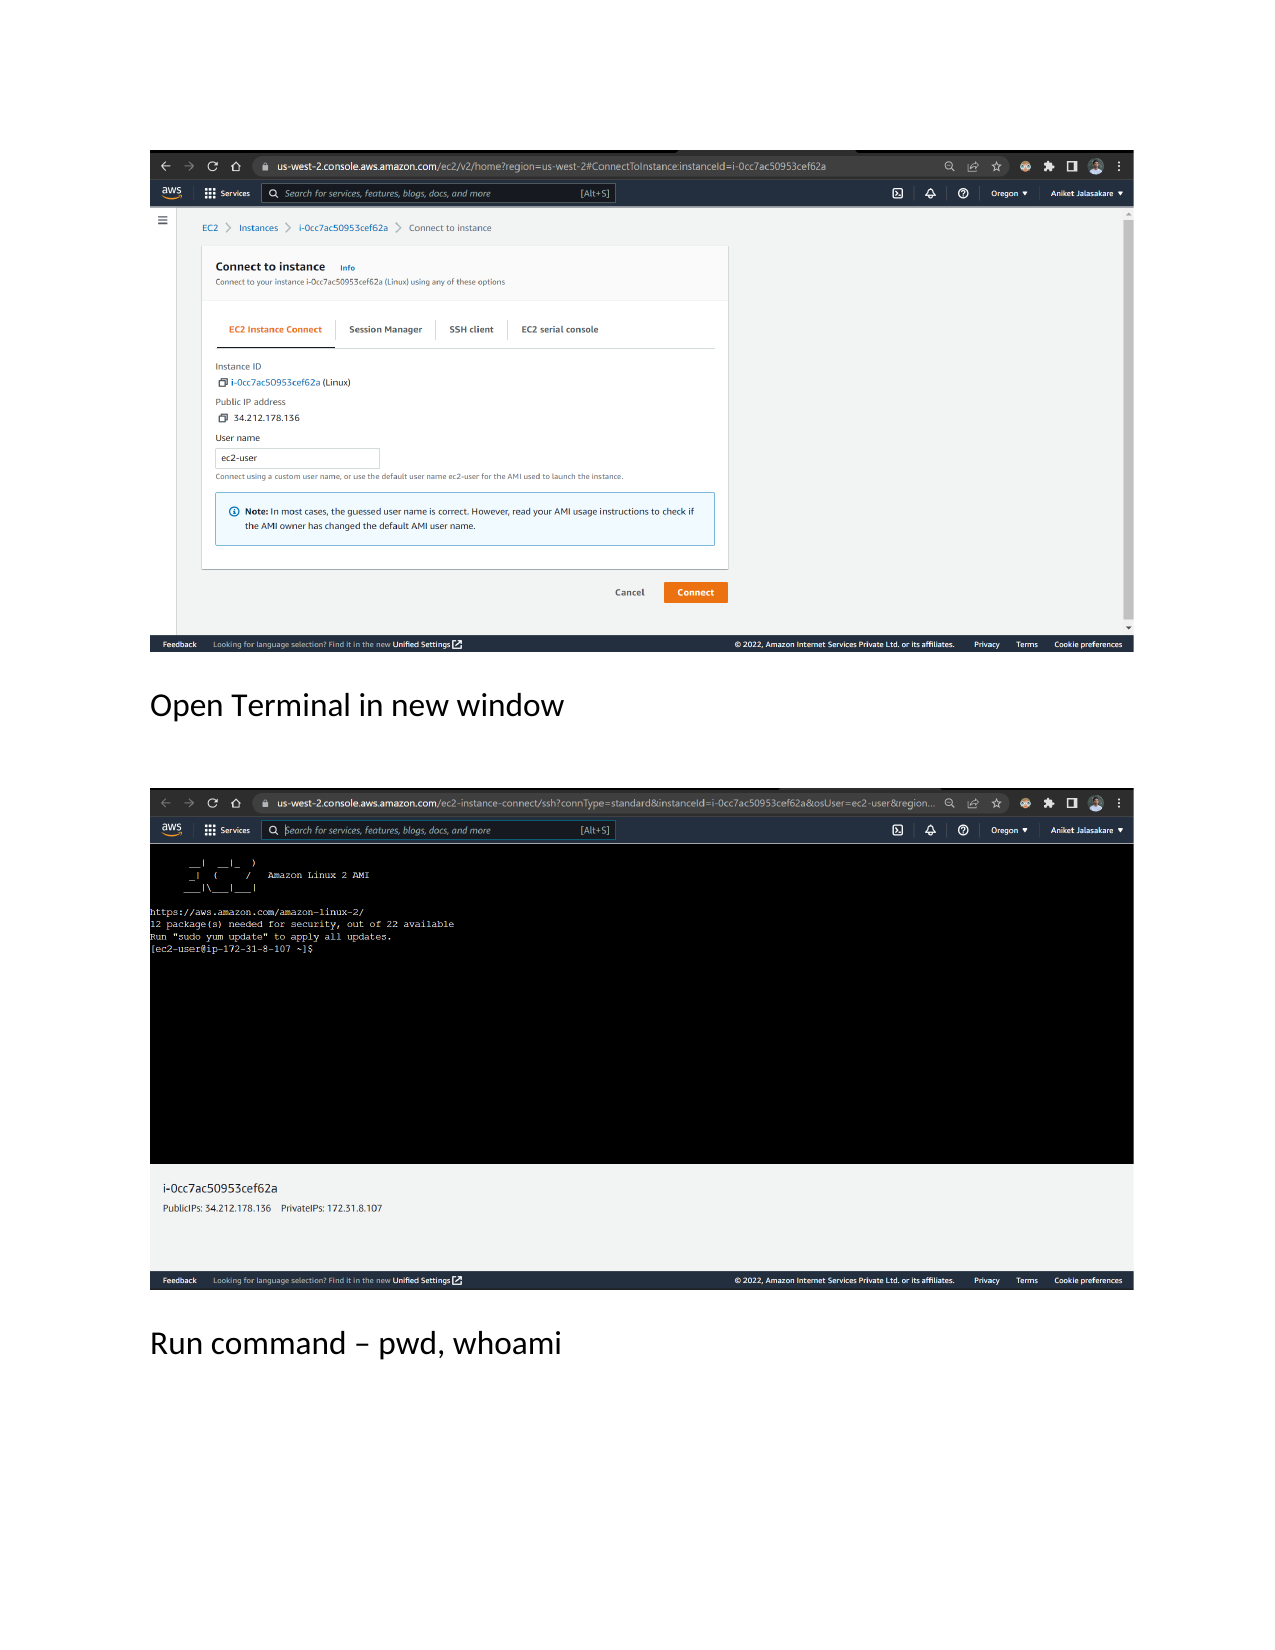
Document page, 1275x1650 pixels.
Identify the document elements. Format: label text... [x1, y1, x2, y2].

text Open Terminal in new window [150, 684, 1134, 725]
picture [150, 788, 1134, 1290]
text Run command – pwd, whoami [150, 1322, 1134, 1363]
picture [150, 150, 1134, 652]
